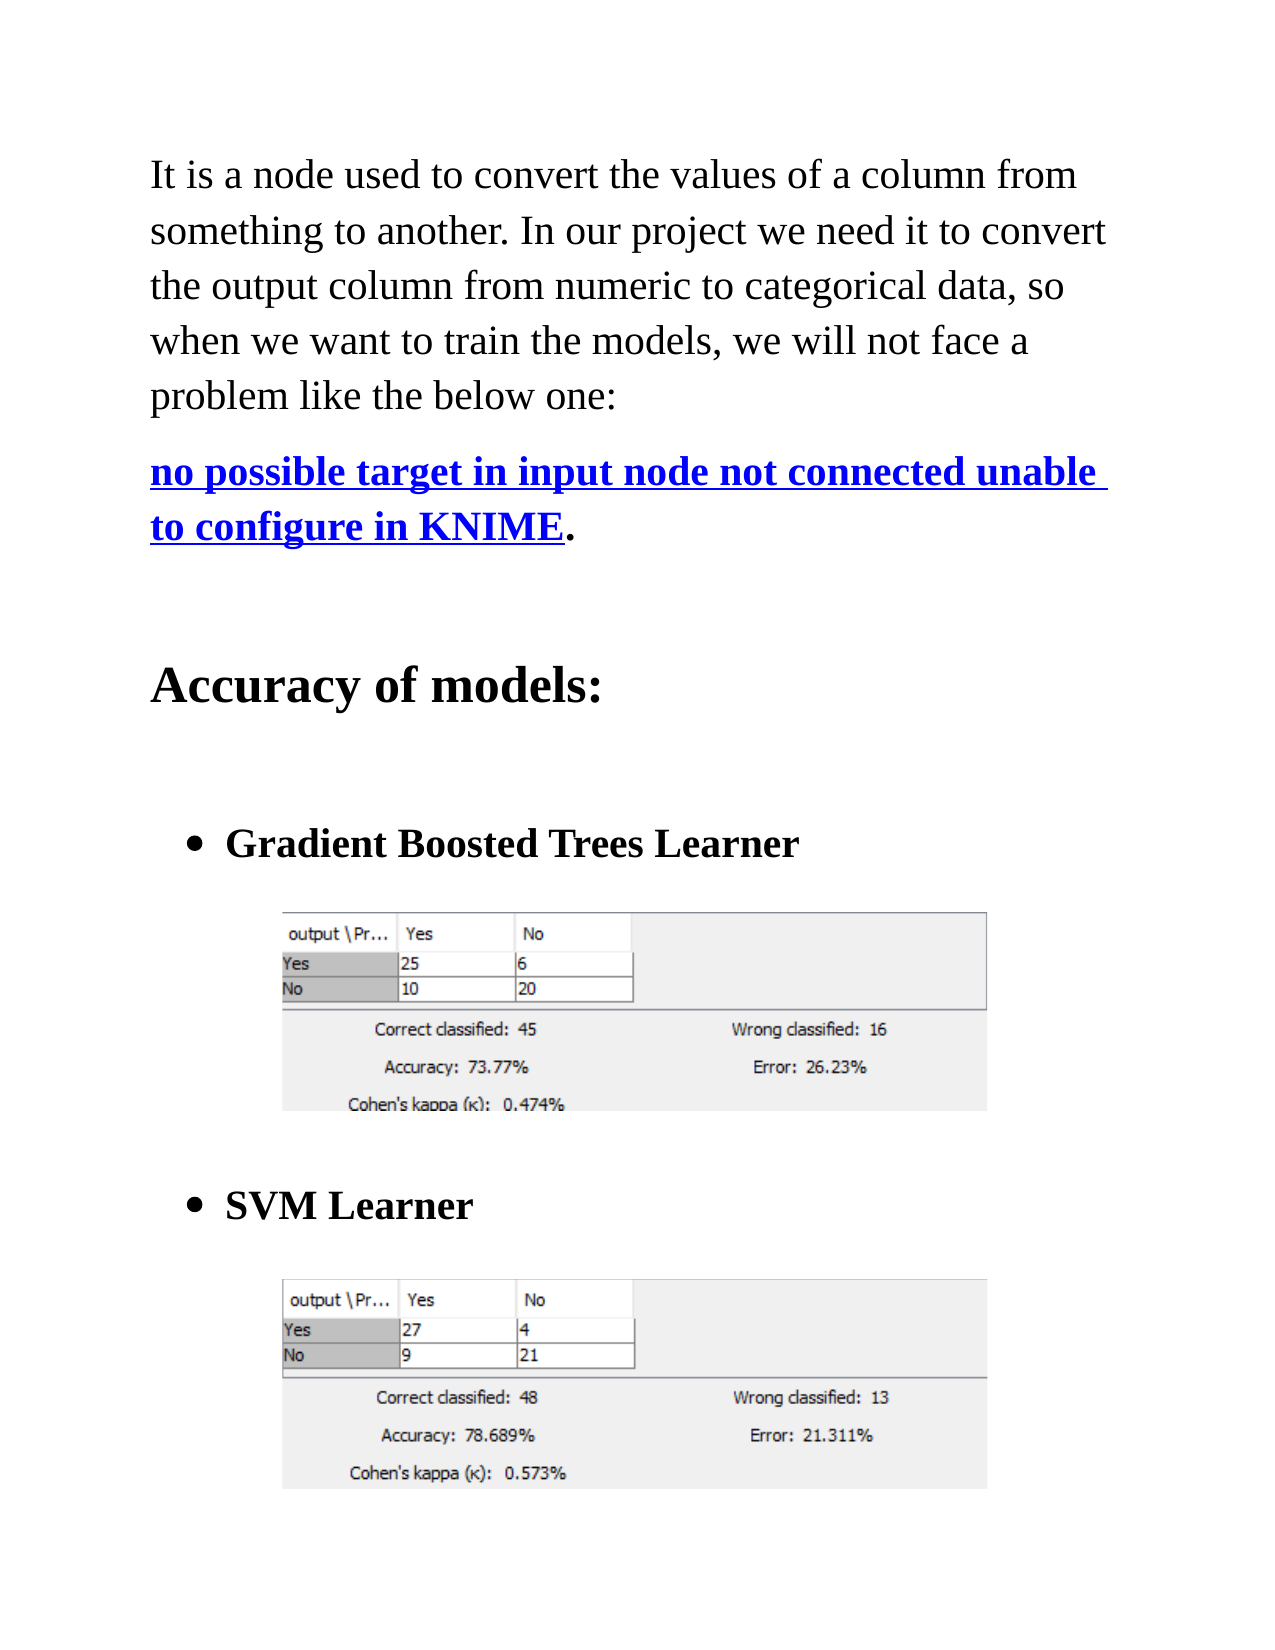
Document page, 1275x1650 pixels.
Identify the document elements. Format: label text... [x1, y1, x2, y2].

picture [282, 1279, 988, 1489]
list SVM Learner [187, 1180, 1125, 1228]
picture [282, 912, 988, 1111]
text no possible target in input node not connected unable to configure in KNIME. [150, 446, 1125, 549]
list Gradient Boosted Trees Learner [187, 819, 1125, 867]
text It is a node used to convert the values of a column from something to another. In our project we need it to convert the output column from numeric to categorical data, so when we want to train the models, we will not face a problem like the below one: [150, 150, 1125, 418]
text Accuracy of models: [150, 653, 1125, 713]
